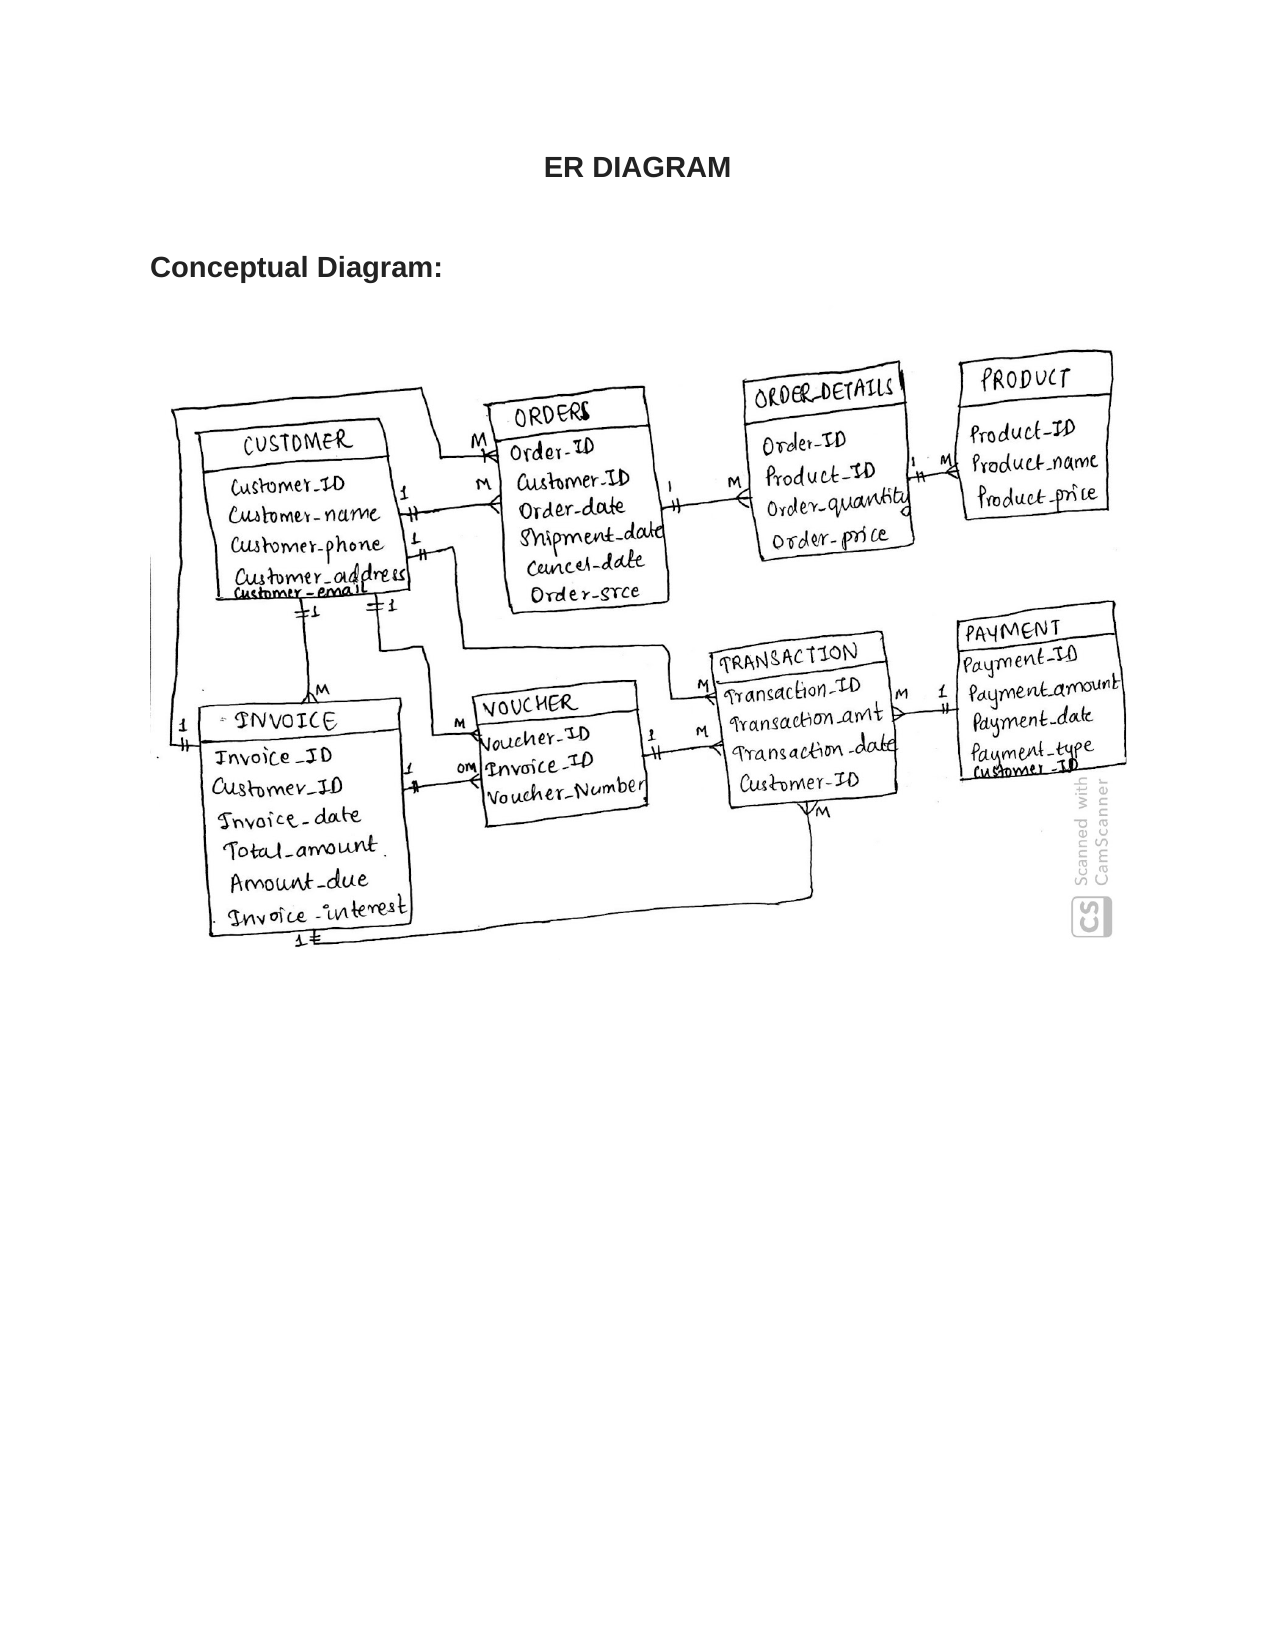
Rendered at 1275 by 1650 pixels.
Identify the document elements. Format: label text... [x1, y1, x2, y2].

picture [150, 302, 1127, 960]
text Conceptual Diagram: [150, 250, 1125, 283]
text ER DIAGRAM [150, 150, 1125, 183]
